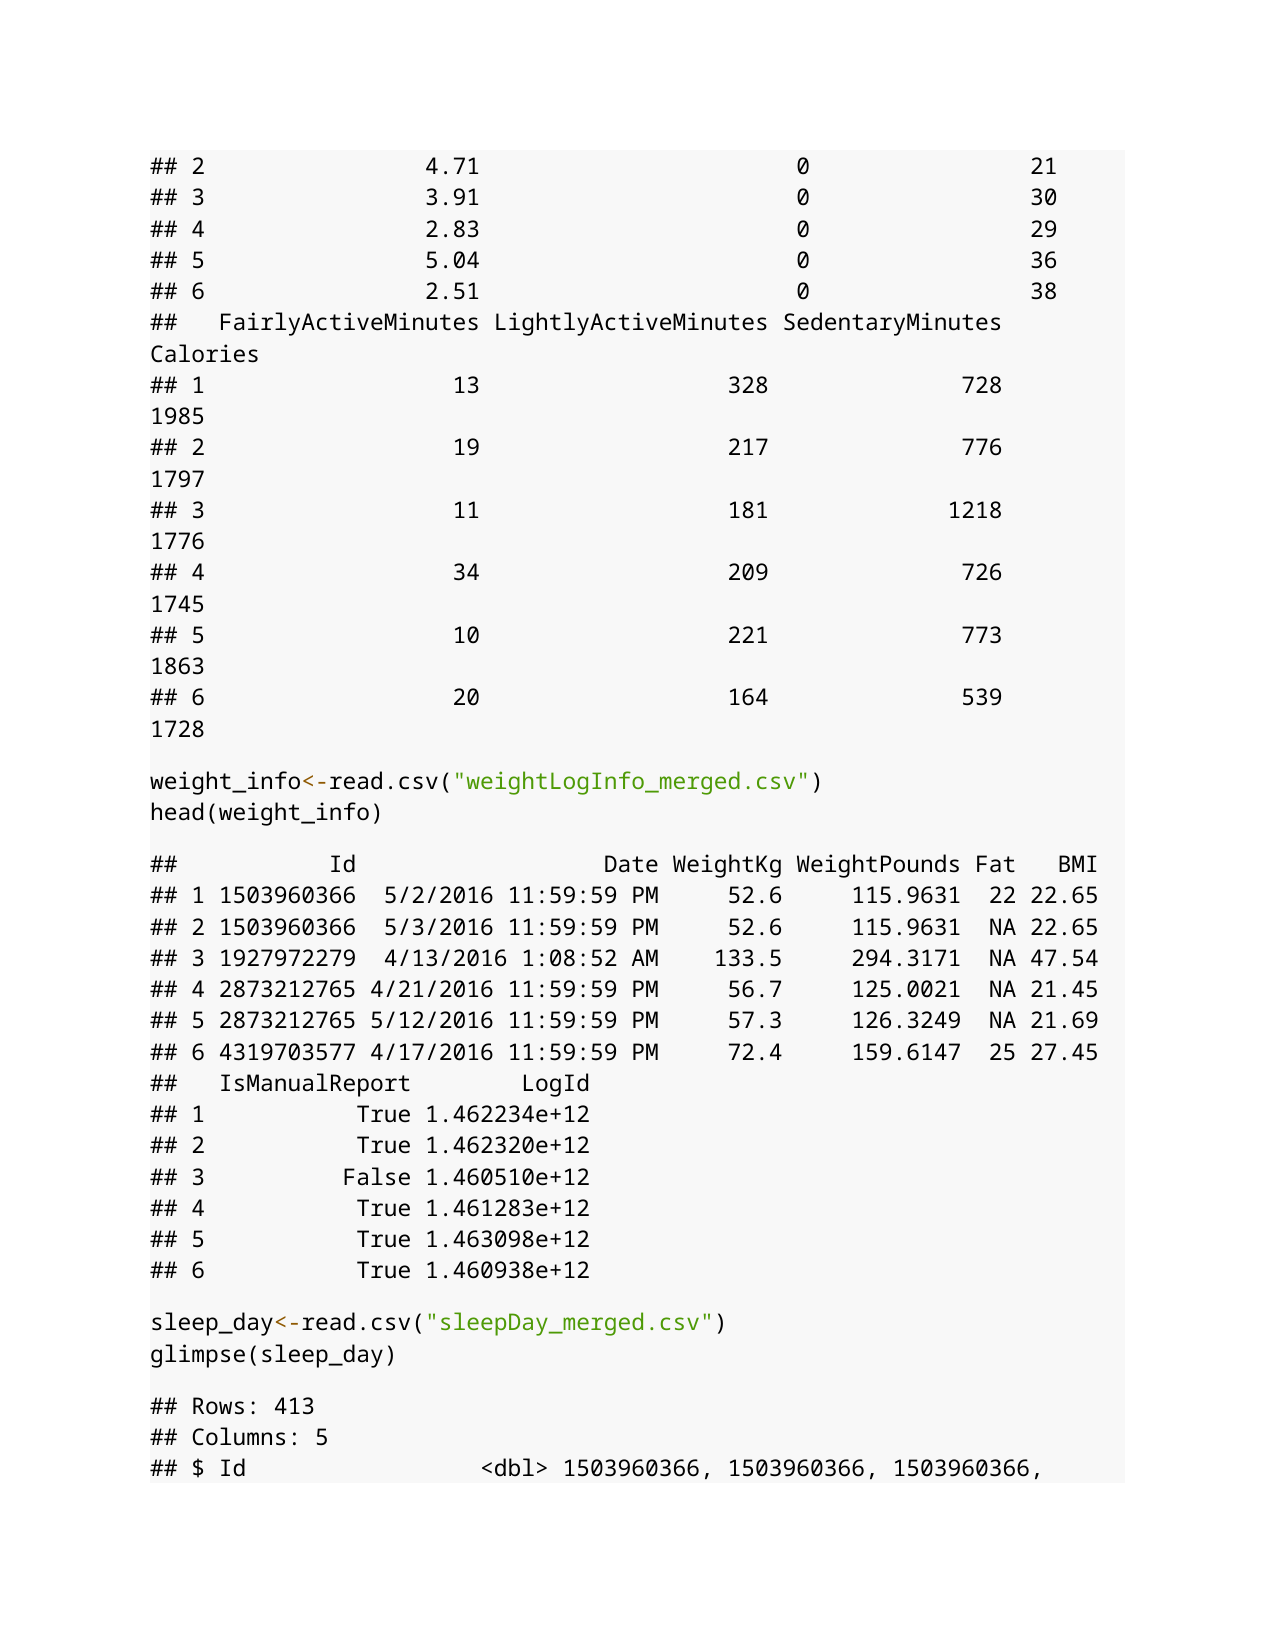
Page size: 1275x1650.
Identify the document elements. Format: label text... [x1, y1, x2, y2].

text weight_info<-read.csv("weightLogInfo_merged.csv") head(weight_info) [150, 764, 1125, 827]
text sleep_day<-read.csv("sleepDay_merged.csv") glimpse(sleep_day) [150, 1306, 1125, 1369]
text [150, 150, 1125, 744]
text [150, 1389, 1125, 1483]
text ## Id Date WeightKg WeightPounds Fat BMI ## 1 1503960366 5/2/2016 11:59:59 PM 52.6 115.9631 22 22.65 ## 2 1503960366 5/3/2016 11:59:59 PM 52.6 115.9631 NA 22.65 ## 3 1927972279 4/13/2016 1:08:52 AM 133.5 294.3171 NA 47.54 ## 4 2873212765 4/21/2016 11:59:59 PM 56.7 125.0021 NA 21.45 ## 5 2873212765 5/12/2016 11:59:59 PM 57.3 126.3249 NA 21.69 ## 6 4319703577 4/17/2016 11:59:59 PM 72.4 159.6147 25 27.45 ## IsManualReport LogId ## 1 True 1.462234e+12 ## 2 True 1.462320e+12 ## 3 False 1.460510e+12 ## 4 True 1.461283e+12 ## 5 True 1.463098e+12 ## 6 True 1.460938e+12 [590, 848, 1125, 1285]
